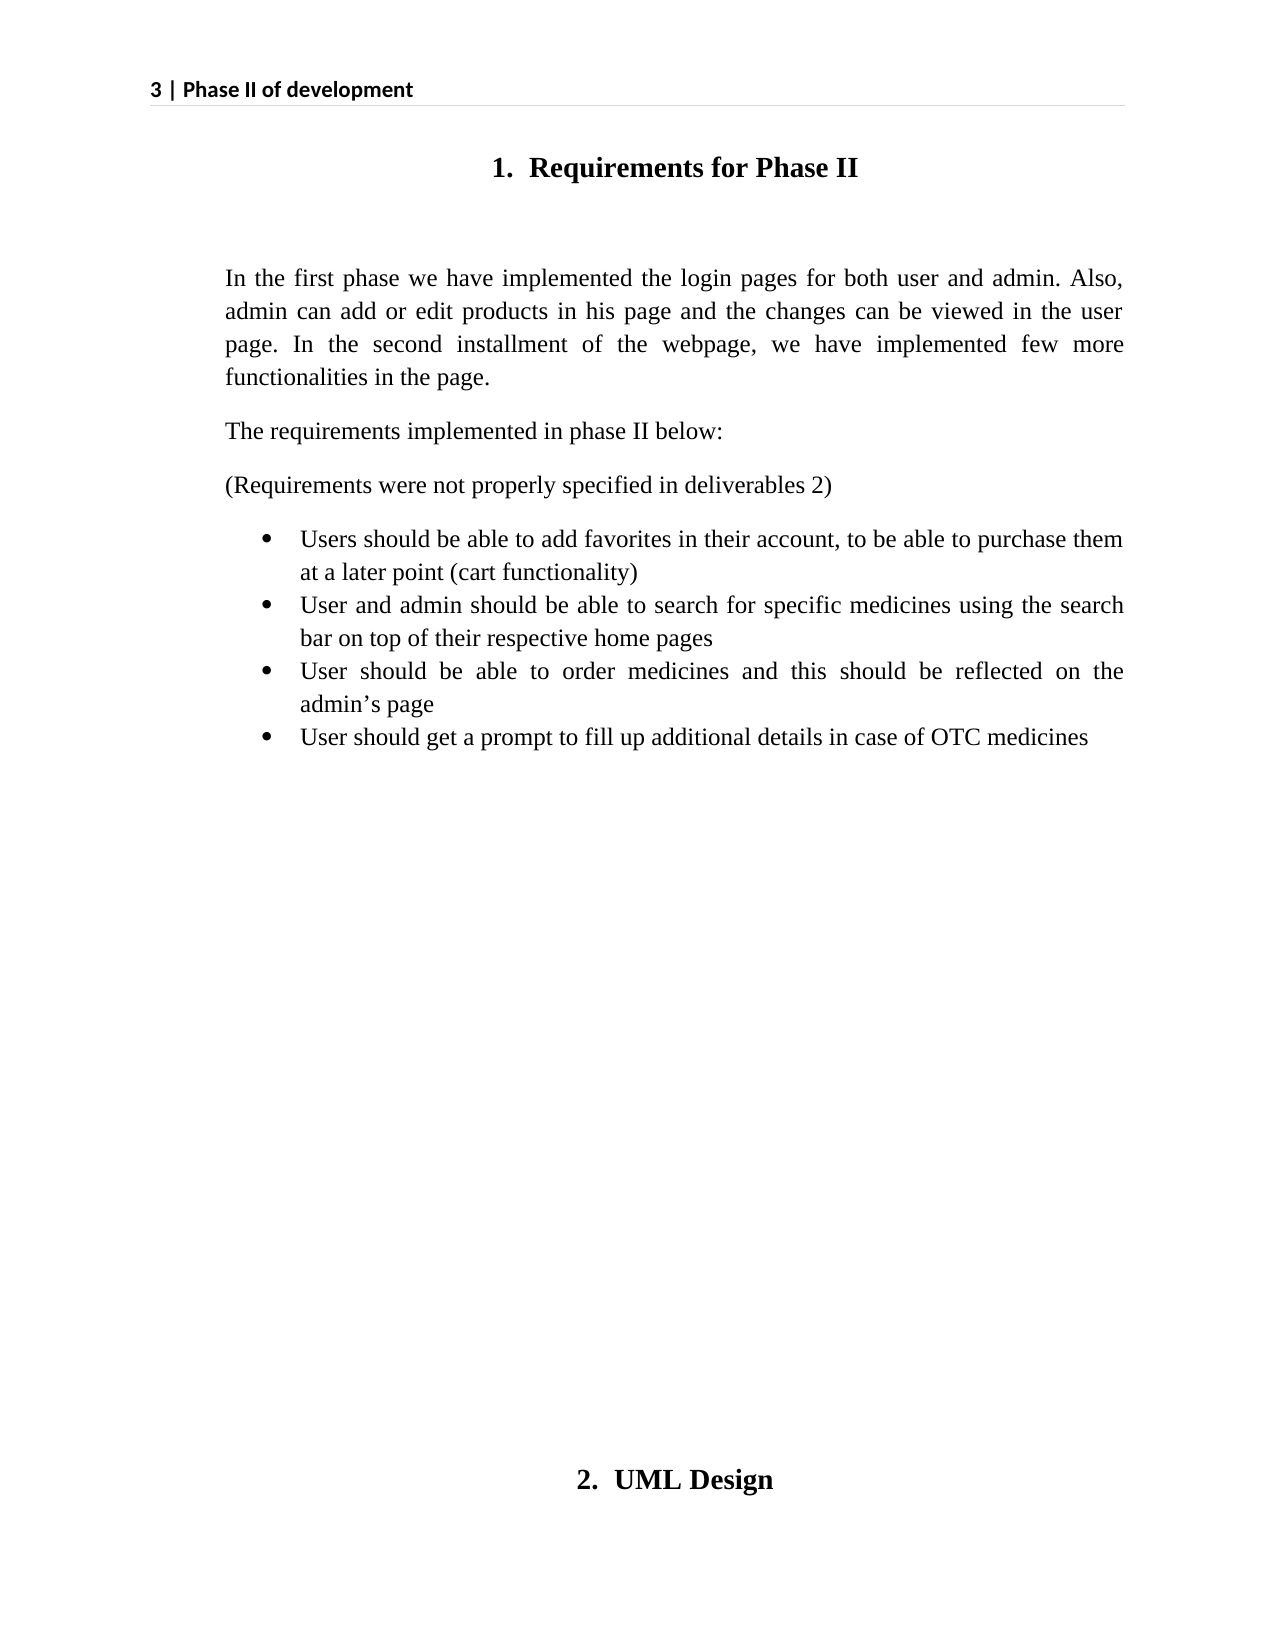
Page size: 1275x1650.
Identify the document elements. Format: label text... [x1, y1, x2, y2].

list Requirements for Phase II [225, 150, 1125, 183]
text In the first phase we have implemented the login pages for both user and admin. Also, admin can add or edit products in his page and the changes can be viewed in the user page. In the second installment of the webpage, we have implemented few more functionalities in the page. [225, 263, 1125, 391]
list UML Design [225, 1462, 1125, 1496]
list User should be able to order medicines and this should be reflected on the admin’s page [262, 656, 1125, 718]
list User and admin should be able to search for specific medicines using the search bar on top of their respective home pages [262, 590, 1125, 652]
text The requirements implemented in phase II below: [225, 416, 1125, 445]
text (Requirements were not properly specified in deliverables 2) [225, 470, 1125, 499]
list Users should be able to add favorites in their account, to be able to purchase them at a later point (cart functionality) [262, 524, 1125, 586]
list User should get a prompt to fill up additional details in case of OTC medicines [262, 722, 1125, 751]
